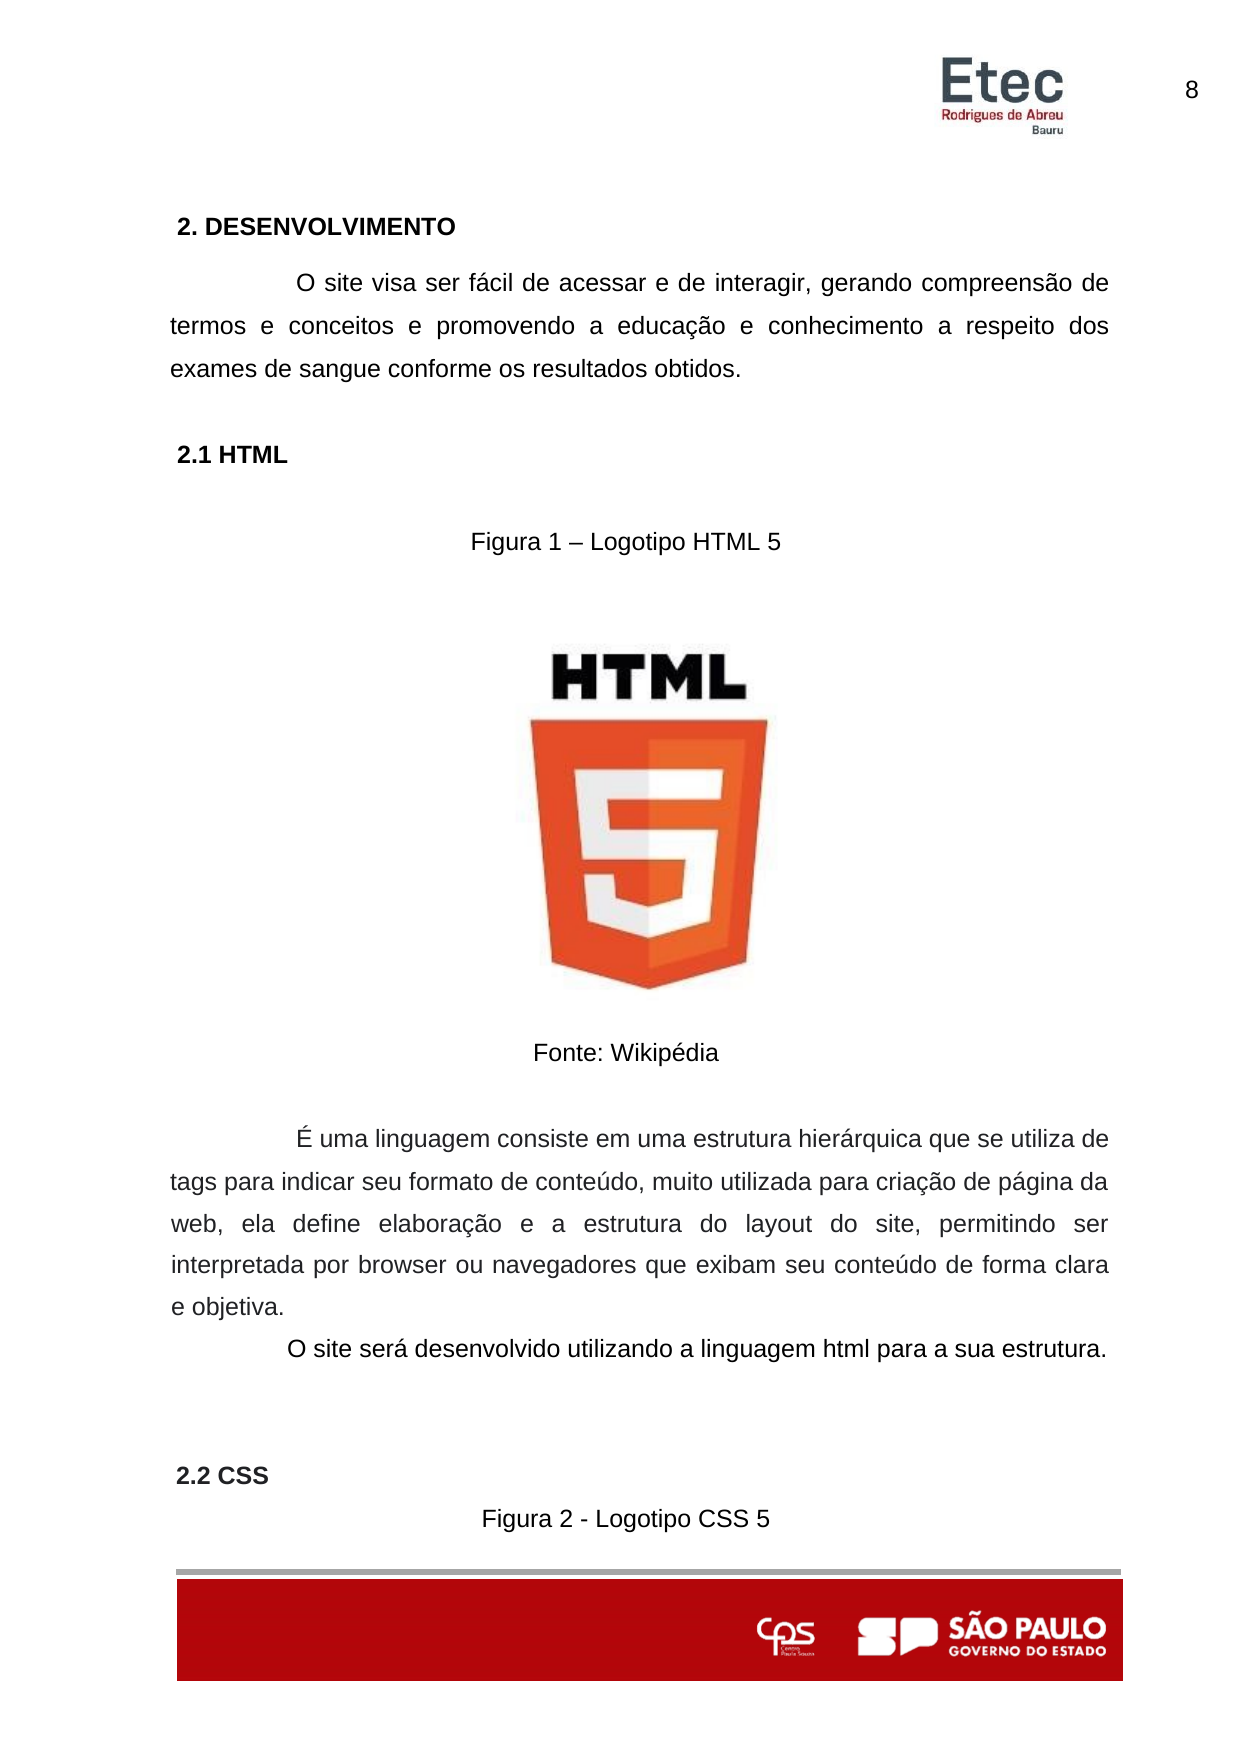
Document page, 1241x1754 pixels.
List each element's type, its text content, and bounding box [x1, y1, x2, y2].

subtitle 2. DESENVOLVIMENTO [177, 212, 1200, 241]
picture [177, 1579, 1123, 1681]
subtitle 2.2 CSS [176, 1461, 1200, 1490]
text O site visa ser fácil de acessar e de interagir, gerando compreensão de termos e conceitos e promovendo a educação e conhecimento a respeito dos exames de sangue conforme os resultados obtidos. [170, 267, 1110, 382]
text O site será desenvolvido utilizando a linguagem html para a sua estrutura. [170, 1334, 1110, 1362]
text Figura 2 - Logotipo CSS 5 [52, 1504, 1200, 1533]
picture [922, 42, 1084, 150]
text É uma linguagem consiste em uma estrutura hierárquica que se utiliza de [170, 1124, 1110, 1153]
text tags para indicar seu formato de conteúdo, muito utilizada para criação de página da web, ela define elaboração e a estrutura do layout do site, permitindo ser interpretada por browser ou navegadores que exibam seu conteúdo de forma clara e objetiva. [170, 1167, 1110, 1321]
text Fonte: Wikipédia [52, 1038, 1200, 1067]
picture [207, 632, 1093, 1006]
subtitle 2.1 HTML [177, 440, 1200, 469]
text Figura 1 – Logotipo HTML 5 [52, 527, 1200, 555]
